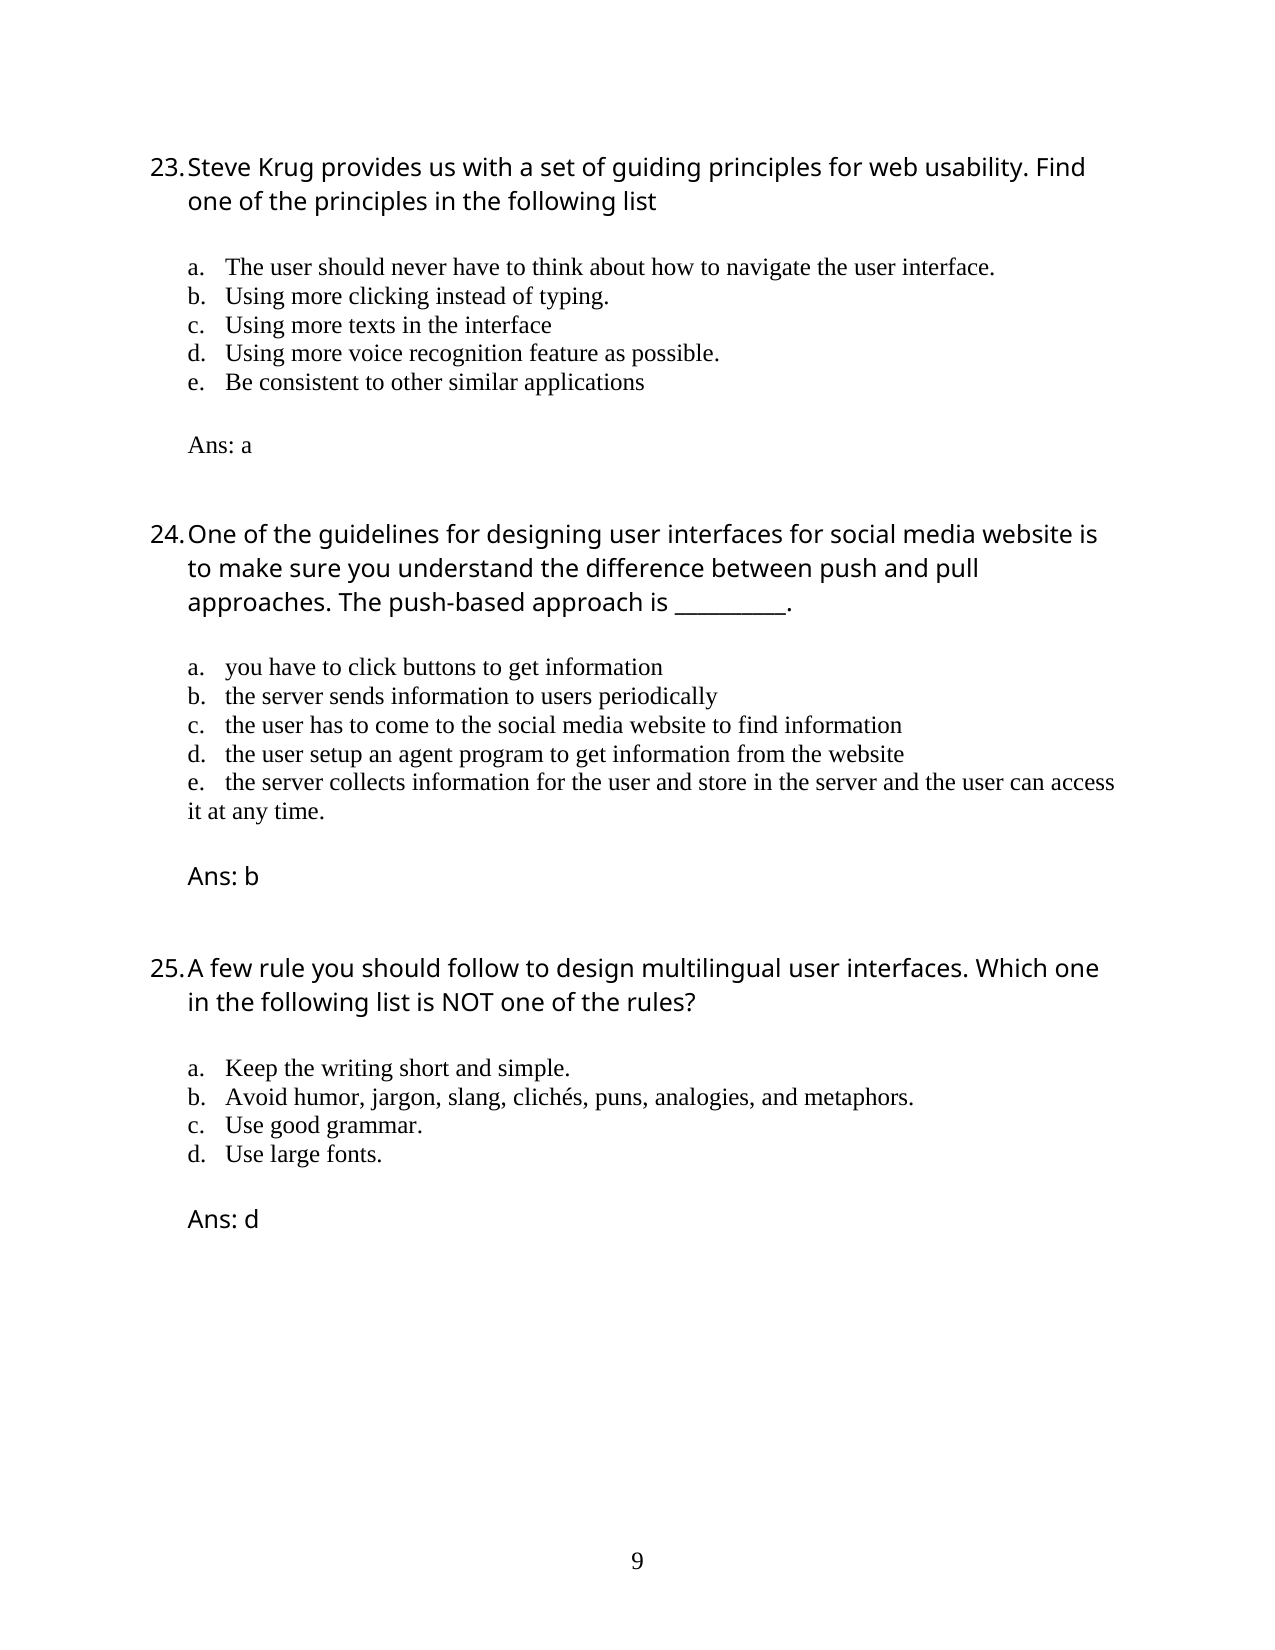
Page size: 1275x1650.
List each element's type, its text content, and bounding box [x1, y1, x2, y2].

text Ans: d [187, 1202, 1125, 1236]
text c. Use good grammar. [187, 1110, 1125, 1139]
text d. Using more voice recognition feature as possible. [187, 338, 1125, 367]
text e. Be consistent to other similar applications [187, 367, 1125, 396]
text b. Using more clicking instead of typing. [187, 281, 1125, 310]
text Ans: b [187, 859, 1125, 893]
text e. the server collects information for the user and store in the server and the user can access it at any time. [187, 767, 1125, 825]
text d. Use large fonts. [187, 1139, 1125, 1168]
list One of the guidelines for designing user interfaces for social media website is to make sure you understand the difference between push and pull approaches. The push-based approach is __________. [150, 516, 1125, 618]
text a. Keep the writing short and simple. [187, 1053, 1125, 1082]
list Steve Krug provides us with a set of guiding principles for web usability. Find one of the principles in the following list [150, 150, 1125, 218]
text Ans: a [187, 430, 1125, 459]
list A few rule you should follow to design multilingual user interfaces. Which one in the following list is NOT one of the rules? [150, 951, 1125, 1019]
text a. The user should never have to think about how to navigate the user interface. [187, 252, 1125, 281]
text b. Avoid humor, jargon, slang, clichés, puns, analogies, and metaphors. [187, 1082, 1125, 1110]
text c. the user has to come to the social media website to find information [187, 710, 1125, 739]
text d. the user setup an agent program to get information from the website [187, 739, 1125, 767]
text c. Using more texts in the interface [187, 310, 1125, 338]
text b. the server sends information to users periodically [187, 681, 1125, 710]
text a. you have to click buttons to get information [187, 652, 1125, 681]
